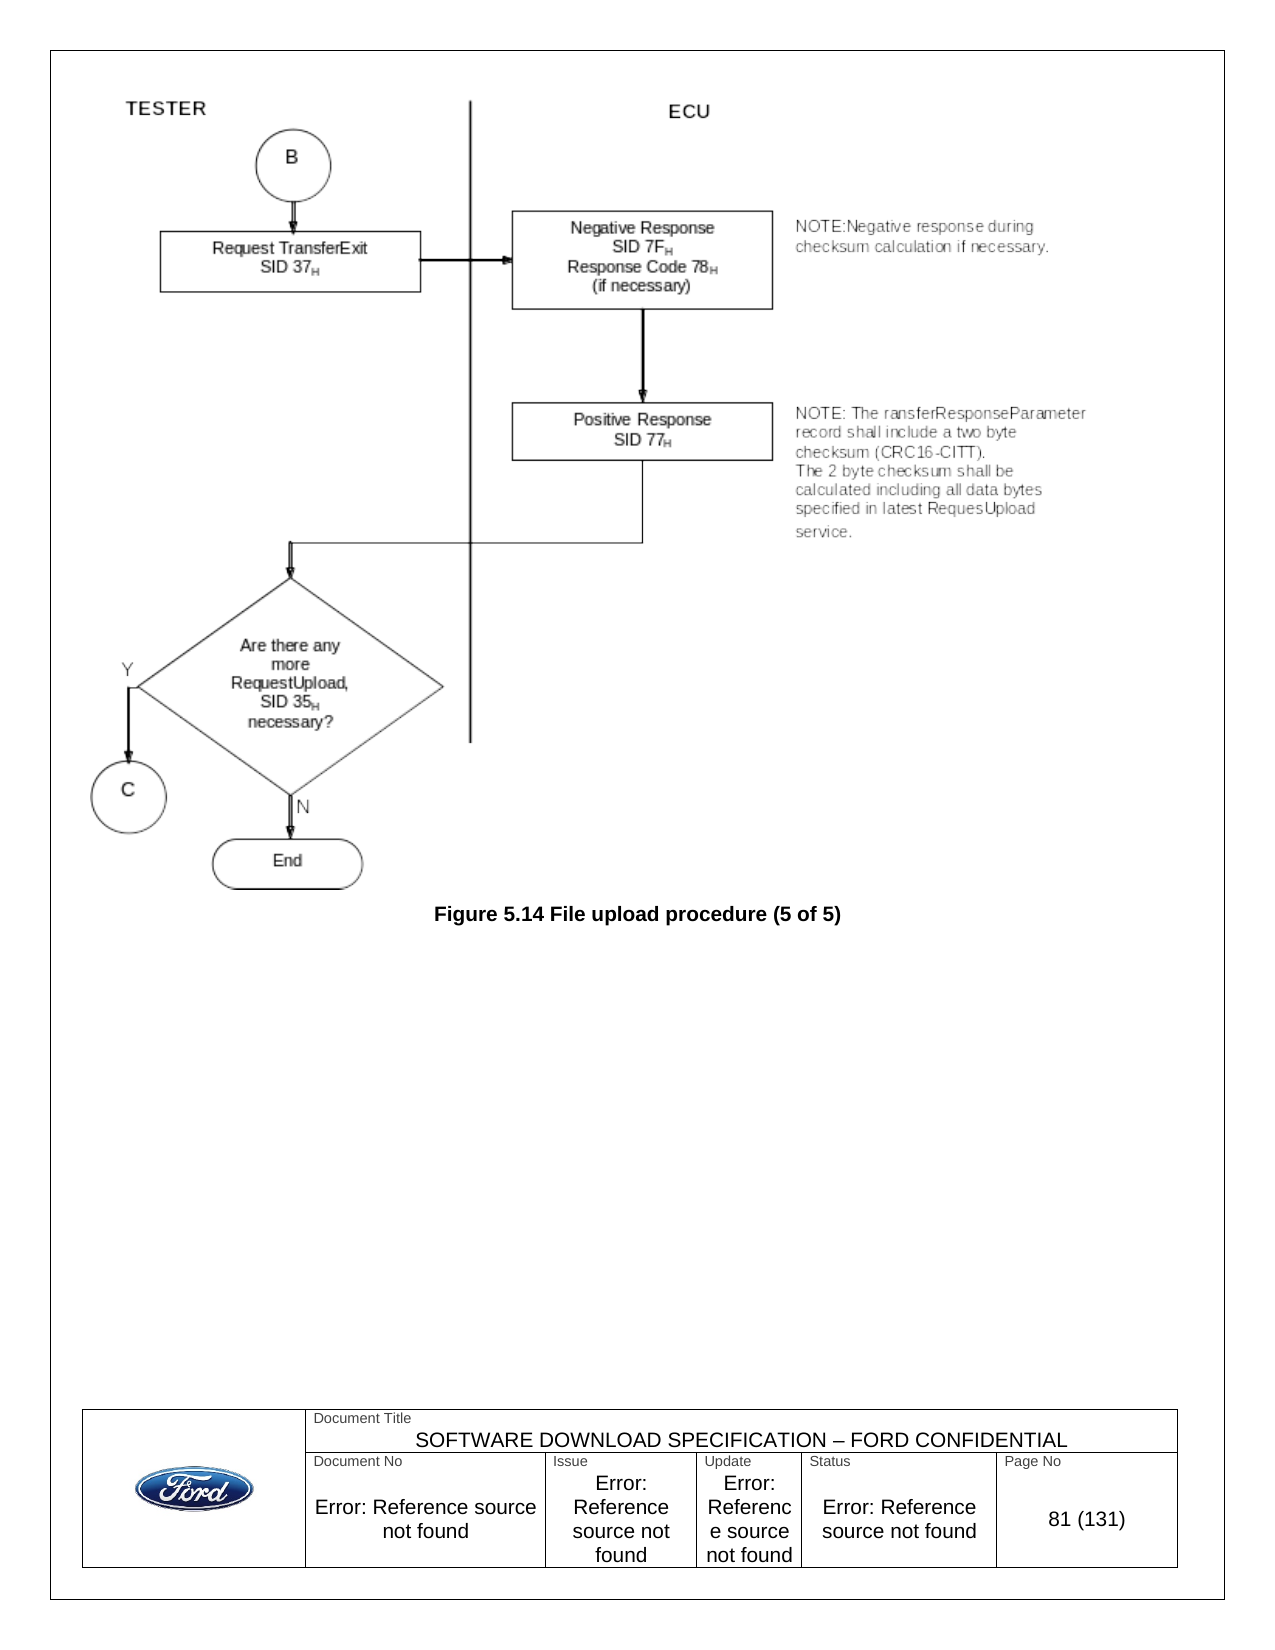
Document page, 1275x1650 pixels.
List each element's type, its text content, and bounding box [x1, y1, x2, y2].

picture [120, 1451, 268, 1526]
